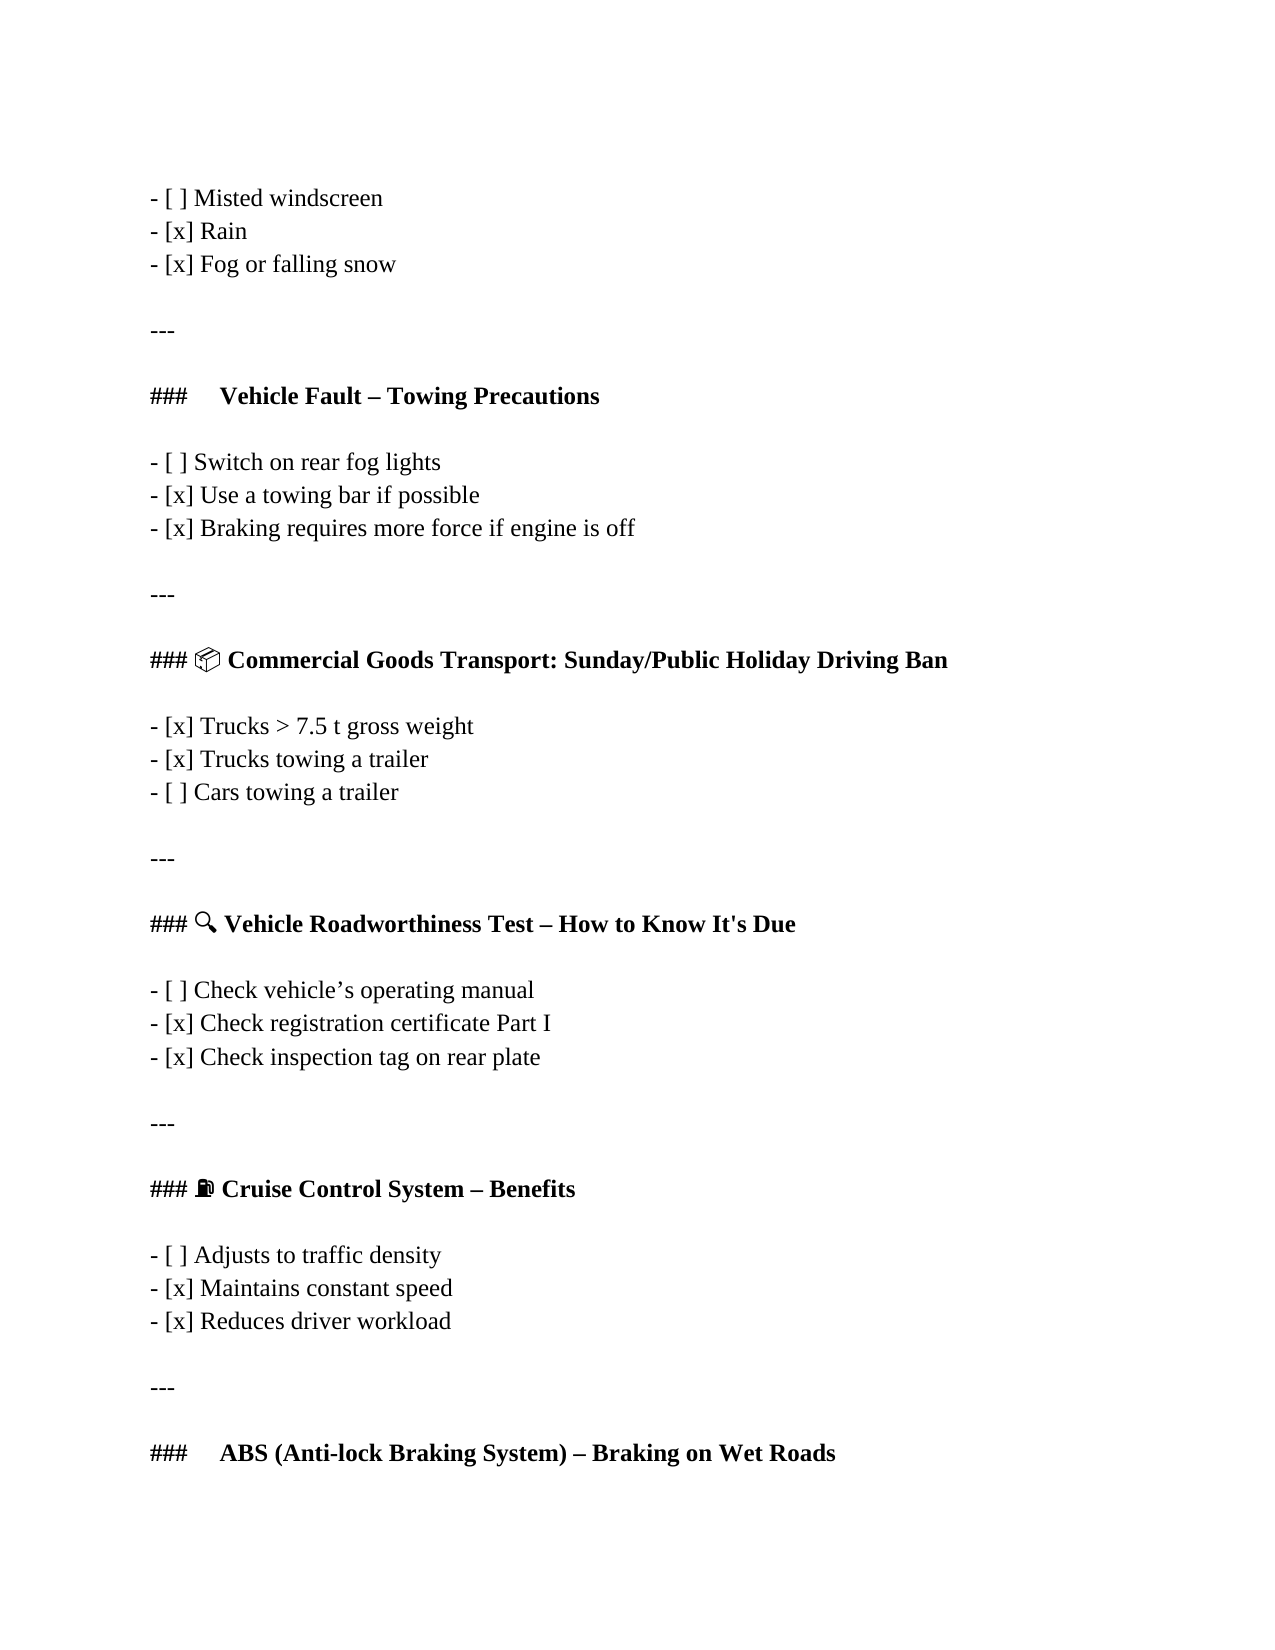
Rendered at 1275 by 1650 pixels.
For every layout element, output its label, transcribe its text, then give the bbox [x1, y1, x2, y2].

text - [x] Braking requires more force if engine is off [150, 513, 1125, 542]
text - [x] Trucks towing a trailer [150, 744, 1125, 773]
text ### 🚗 Vehicle Fault – Towing Precautions [150, 381, 1125, 410]
text ### 📦 Commercial Goods Transport: Sunday/Public Holiday Driving Ban [150, 645, 1125, 674]
text - [ ] Cars towing a trailer [150, 777, 1125, 806]
text - [x] Fog or falling snow [150, 249, 1125, 278]
text - [ ] Misted windscreen [150, 183, 1125, 212]
text - [x] Check inspection tag on rear plate [150, 1042, 1125, 1070]
text - [x] Use a towing bar if possible [150, 480, 1125, 509]
text ### ⛽ Cruise Control System – Benefits [150, 1174, 1125, 1202]
text - [x] Rain [150, 216, 1125, 245]
text --- [150, 579, 1125, 608]
text - [x] Trucks > 7.5 t gross weight [150, 711, 1125, 740]
text - [ ] Adjusts to traffic density [150, 1240, 1125, 1268]
text - [ ] Check vehicle’s operating manual [150, 976, 1125, 1004]
text - [x] Reduces driver workload [150, 1306, 1125, 1334]
text --- [150, 315, 1125, 344]
text - [x] Maintains constant speed [150, 1273, 1125, 1301]
text --- [150, 843, 1125, 872]
text - [ ] Switch on rear fog lights [150, 447, 1125, 476]
text --- [150, 1108, 1125, 1136]
text ### 🛞 ABS (Anti-lock Braking System) – Braking on Wet Roads [150, 1438, 1125, 1467]
text - [x] Check registration certificate Part I [150, 1008, 1125, 1037]
text --- [150, 1372, 1125, 1401]
text ### 🔍 Vehicle Roadworthiness Test – How to Know It's Due [150, 909, 1125, 938]
